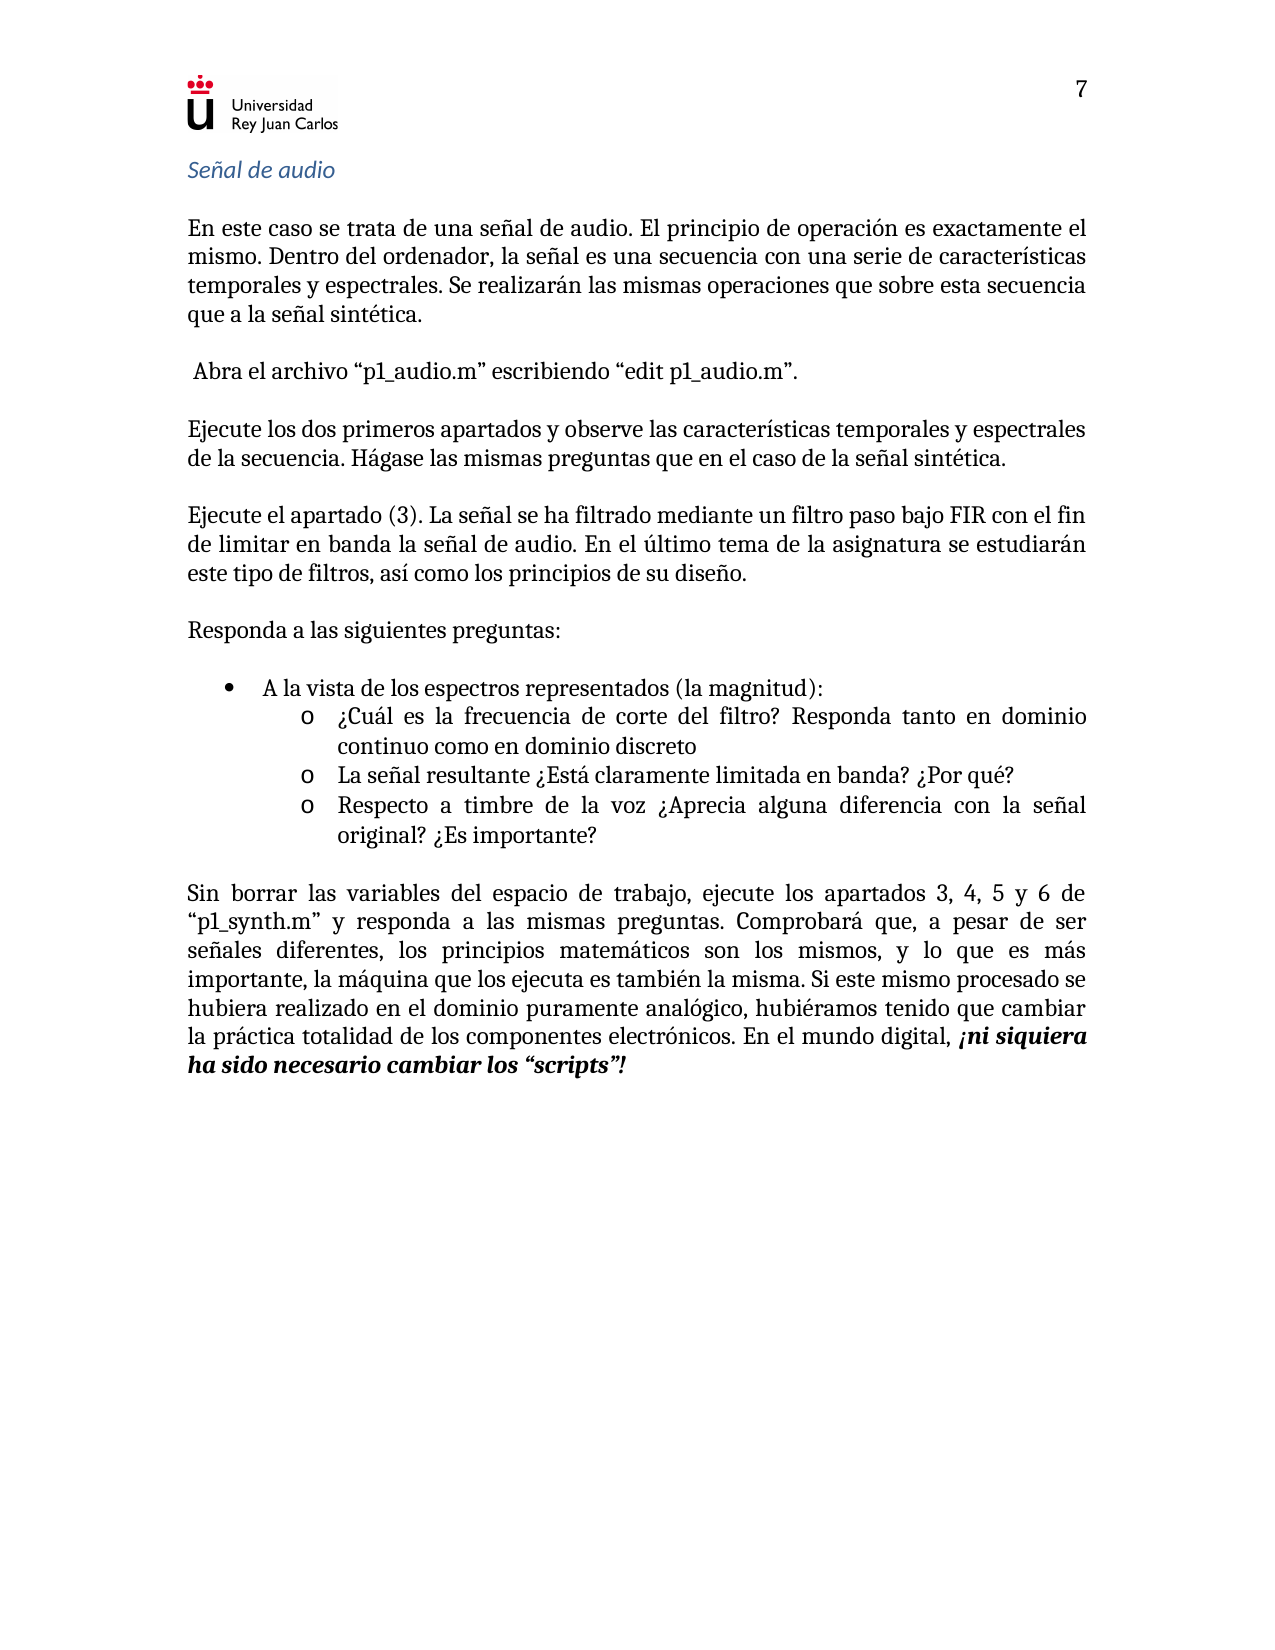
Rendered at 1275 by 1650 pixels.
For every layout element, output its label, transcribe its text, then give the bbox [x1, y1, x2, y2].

text Sin borrar las variables del espacio de trabajo, ejecute los apartados 3, 4, 5 y 6 de “p1_synth.m” y responda a las mismas preguntas. Comprobará que, a pesar de ser señales diferentes, los principios matemáticos son los mismos, y lo que es más importante, la máquina que los ejecuta es también la misma. Si este mismo procesado se hubiera realizado en el dominio puramente analógico, hubiéramos tenido que cambiar la práctica totalidad de los componentes electrónicos. En el mundo digital, ¡ni siquiera ha sido necesario cambiar los “scripts”! [187, 878, 1087, 1080]
list ¿Cuál es la frecuencia de corte del filtro? Responda tanto en dominio continuo como en dominio discreto [300, 702, 1087, 761]
text Abra el archivo “p1_audio.m” escribiendo “edit p1_audio.m”. [187, 357, 1087, 386]
text Ejecute los dos primeros apartados y observe las características temporales y espectrales de la secuencia. Hágase las mismas preguntas que en el caso de la señal sintética. [187, 415, 1087, 472]
list Respecto a timbre de la voz ¿Aprecia alguna diferencia con la señal original? ¿Es importante? [300, 791, 1087, 850]
text Responda a las siguientes preguntas: [187, 616, 1087, 645]
text En este caso se trata de una señal de audio. El principio de operación es exactamente el mismo. Dentro del ordenador, la señal es una secuencia con una serie de características temporales y espectrales. Se realizarán las mismas operaciones que sobre esta secuencia que a la señal sintética. [187, 213, 1087, 328]
text Ejecute el apartado (3). La señal se ha filtrado mediante un filtro paso bajo FIR con el fin de limitar en banda la señal de audio. En el último tema de la asignatura se estudiarán este tipo de filtros, así como los principios de su diseño. [187, 501, 1087, 587]
picture [187, 75, 338, 133]
list A la vista de los espectros representados (la magnitud): [225, 673, 1087, 702]
list La señal resultante ¿Está claramente limitada en banda? ¿Por qué? [300, 761, 1087, 791]
subtitle Señal de audio [187, 154, 1087, 185]
